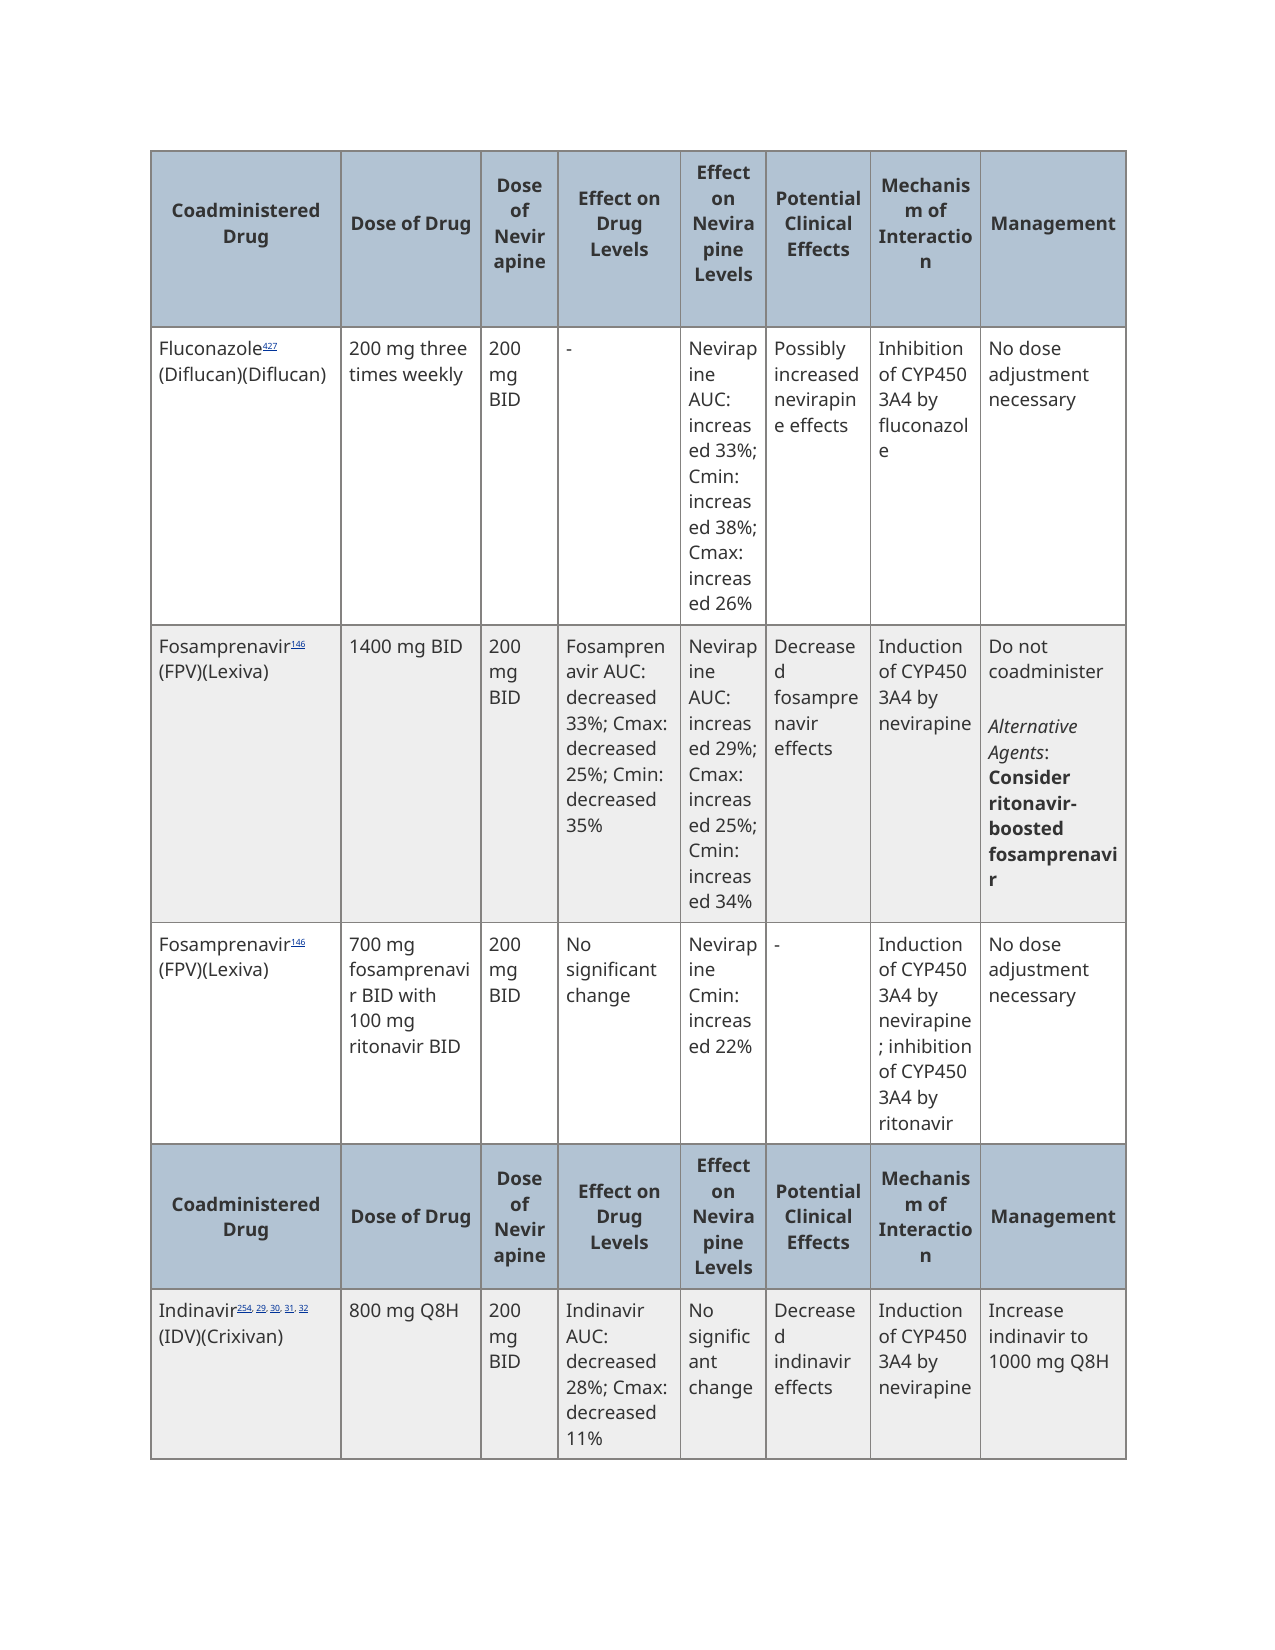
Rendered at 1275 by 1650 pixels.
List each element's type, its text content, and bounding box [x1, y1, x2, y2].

table_cell Decreased indinavir effects [767, 1290, 870, 1458]
table_cell Indinavir AUC: decreased 28%; Cmax: decreased 11% [559, 1290, 680, 1458]
table_cell Indinavir254, 29, 30, 31, 32 (IDV)(Crixivan) [152, 1290, 340, 1458]
table_cell Increase indinavir to 1000 mg Q8H [981, 1290, 1125, 1458]
table_cell No dose adjustment necessary [981, 923, 1125, 1143]
table_cell 200 mg BID [482, 328, 557, 624]
table_cell No significant change [559, 923, 680, 1143]
table_header Dose of Nevirapine [482, 152, 557, 326]
table_cell Effect on Drug Levels [559, 1145, 680, 1288]
table_cell Possibly increased nevirapine effects [767, 328, 870, 624]
table_cell Coadministered Drug [152, 1145, 340, 1288]
table_header Effect on Nevirapine Levels [681, 152, 765, 326]
table_cell 200 mg BID [482, 626, 557, 922]
table_cell 200 mg three times weekly [342, 328, 480, 624]
table_cell Mechanism of Interaction [871, 1145, 980, 1288]
table_header Mechanism of Interaction [871, 152, 980, 326]
table_cell Induction of CYP450 3A4 by nevirapine [871, 1290, 980, 1458]
table_cell 200 mg BID [482, 923, 557, 1143]
table_cell Induction of CYP450 3A4 by nevirapine [871, 626, 980, 922]
table_cell 1400 mg BID [342, 626, 480, 922]
table_cell Effect on Nevirapine Levels [681, 1145, 765, 1288]
table_cell - [559, 328, 680, 624]
table_cell 700 mg fosamprenavir BID with 100 mg ritonavir BID [342, 923, 480, 1143]
table_cell Decreased fosamprenavir effects [767, 626, 870, 922]
table_header Potential Clinical Effects [767, 152, 870, 326]
table_cell Fosamprenavir146 (FPV)(Lexiva) [152, 923, 340, 1143]
table_cell Nevirapine AUC: increased 29%; Cmax: increased 25%; Cmin: increased 34% [681, 626, 765, 922]
table_cell Nevirapine Cmin: increased 22% [681, 923, 765, 1143]
table_header Dose of Drug [342, 152, 480, 326]
table_cell - [767, 923, 870, 1143]
table_cell Inhibition of CYP450 3A4 by fluconazole [871, 328, 980, 624]
table_cell Fosamprenavir146 (FPV)(Lexiva) [152, 626, 340, 922]
table_cell No significant change [681, 1290, 765, 1458]
table_cell Fluconazole427 (Diflucan)(Diflucan) [152, 328, 340, 624]
table_cell 200 mg BID [482, 1290, 557, 1458]
table_cell Dose of Nevirapine [482, 1145, 557, 1288]
table_cell Fosamprenavir AUC: decreased 33%; Cmax: decreased 25%; Cmin: decreased 35% [559, 626, 680, 922]
table_cell Management [981, 1145, 1125, 1288]
table_header Coadministered Drug [152, 152, 340, 326]
table_cell 800 mg Q8H [342, 1290, 480, 1458]
table_cell Induction of CYP450 3A4 by nevirapine; inhibition of CYP450 3A4 by ritonavir [871, 923, 980, 1143]
table_cell Do not coadminister Alternative Agents: Consider ritonavir-boosted fosamprenavir [981, 626, 1125, 922]
table_cell Potential Clinical Effects [767, 1145, 870, 1288]
table_cell Nevirapine AUC: increased 33%; Cmin: increased 38%; Cmax: increased 26% [681, 328, 765, 624]
table_header Effect on Drug Levels [559, 152, 680, 326]
table_cell Dose of Drug [342, 1145, 480, 1288]
table_cell No dose adjustment necessary [981, 328, 1125, 624]
table_header Management [981, 152, 1125, 326]
